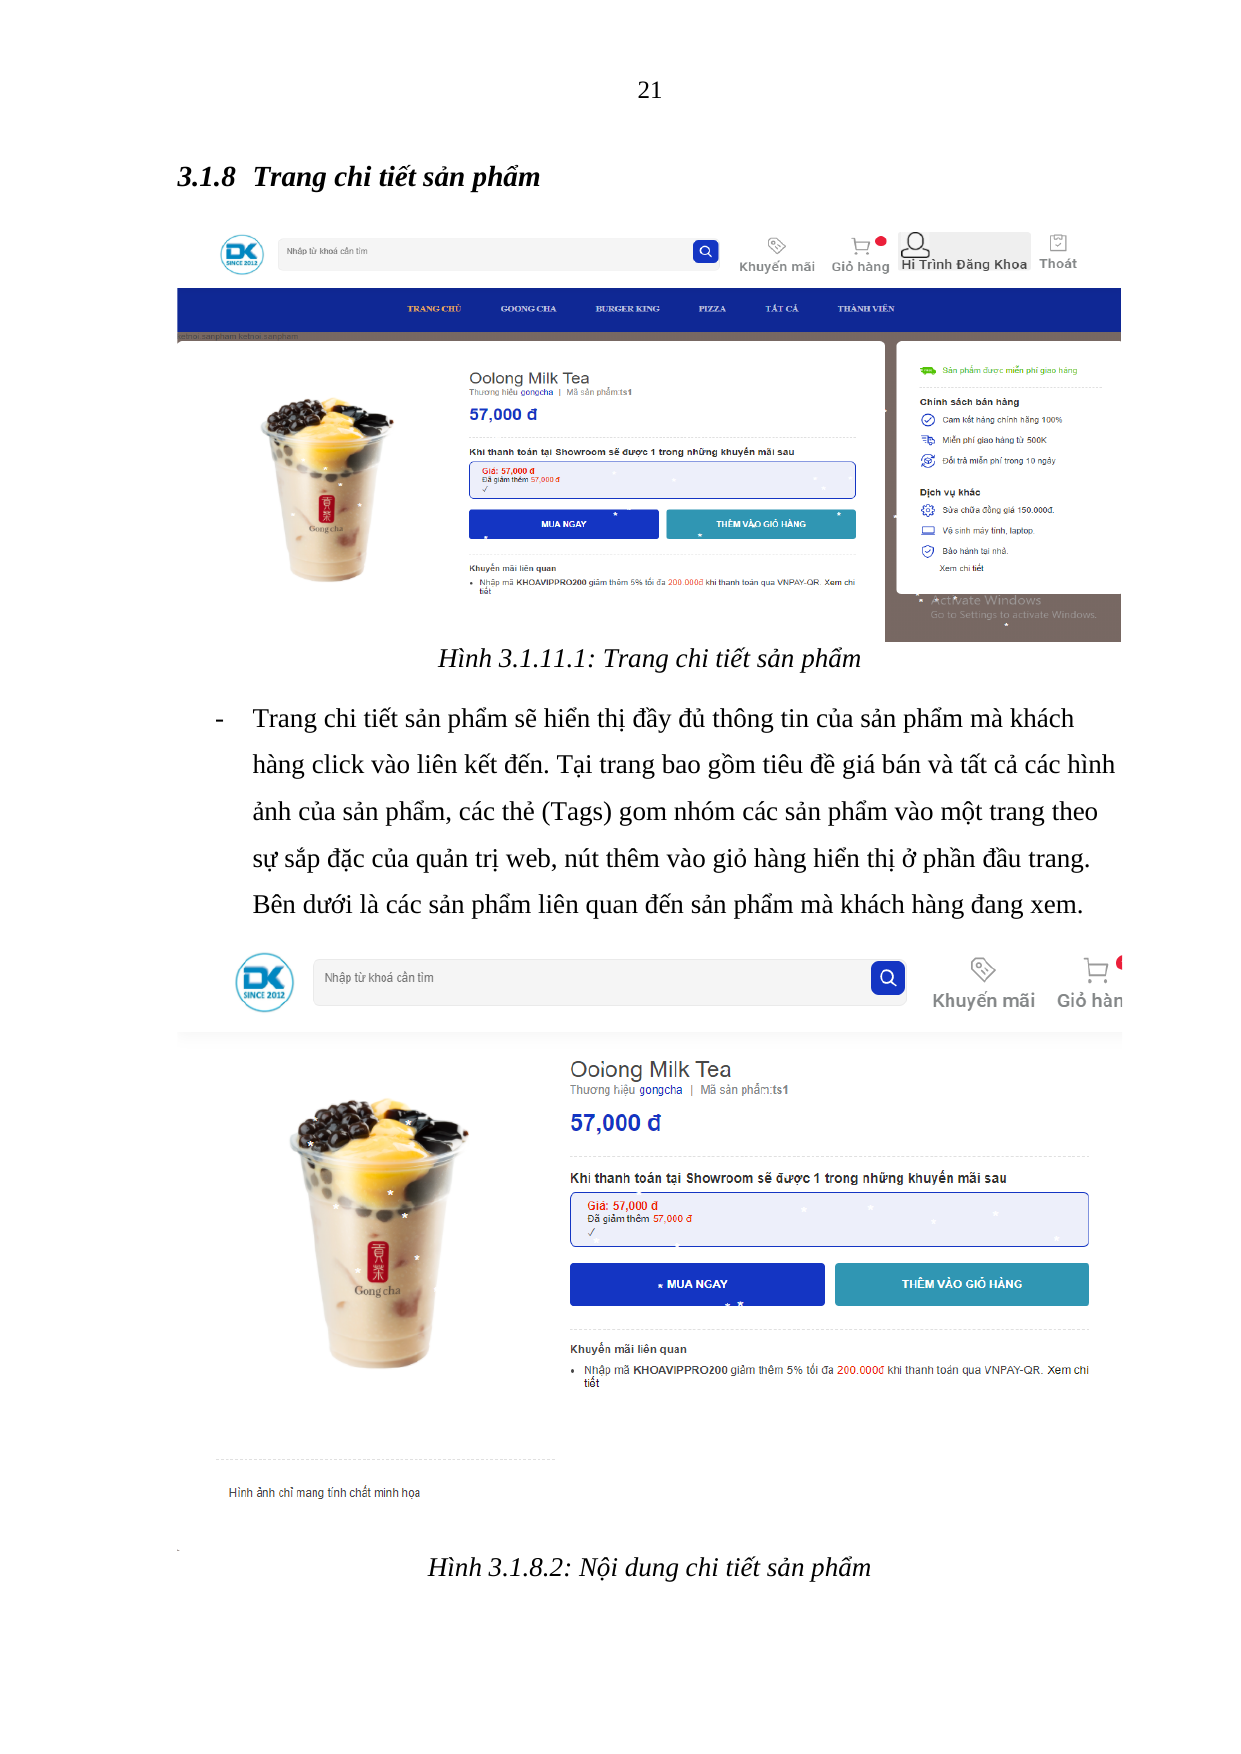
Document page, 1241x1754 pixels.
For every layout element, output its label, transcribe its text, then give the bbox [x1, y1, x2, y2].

list Trang chi tiết sản phẩm sẽ hiển thị đầy đủ thông tin của sản phẩm mà khách hàng click vào liên kết đến. Tại trang bao gồm tiêu đề giá bán và tất cả các hình ảnh của sản phẩm, các thẻ (Tags) gom nhóm các sản phẩm vào một trang theo sự sắp đặc của quản trị web, nút thêm vào giỏ hàng hiển thị ở phần đầu trang. Bên dưới là các sản phẩm liên quan đến sản phẩm mà khách hàng đang xem. [215, 702, 1122, 920]
subtitle Trang chi tiết sản phẩm [177, 159, 1122, 193]
text Hình 3.1.8.2: Nội dung chi tiết sản phẩm [177, 1551, 1122, 1582]
text Hình 3.1.11.1: Trang chi tiết sản phẩm [177, 642, 1122, 673]
picture [177, 221, 1121, 642]
picture [177, 935, 1123, 1551]
